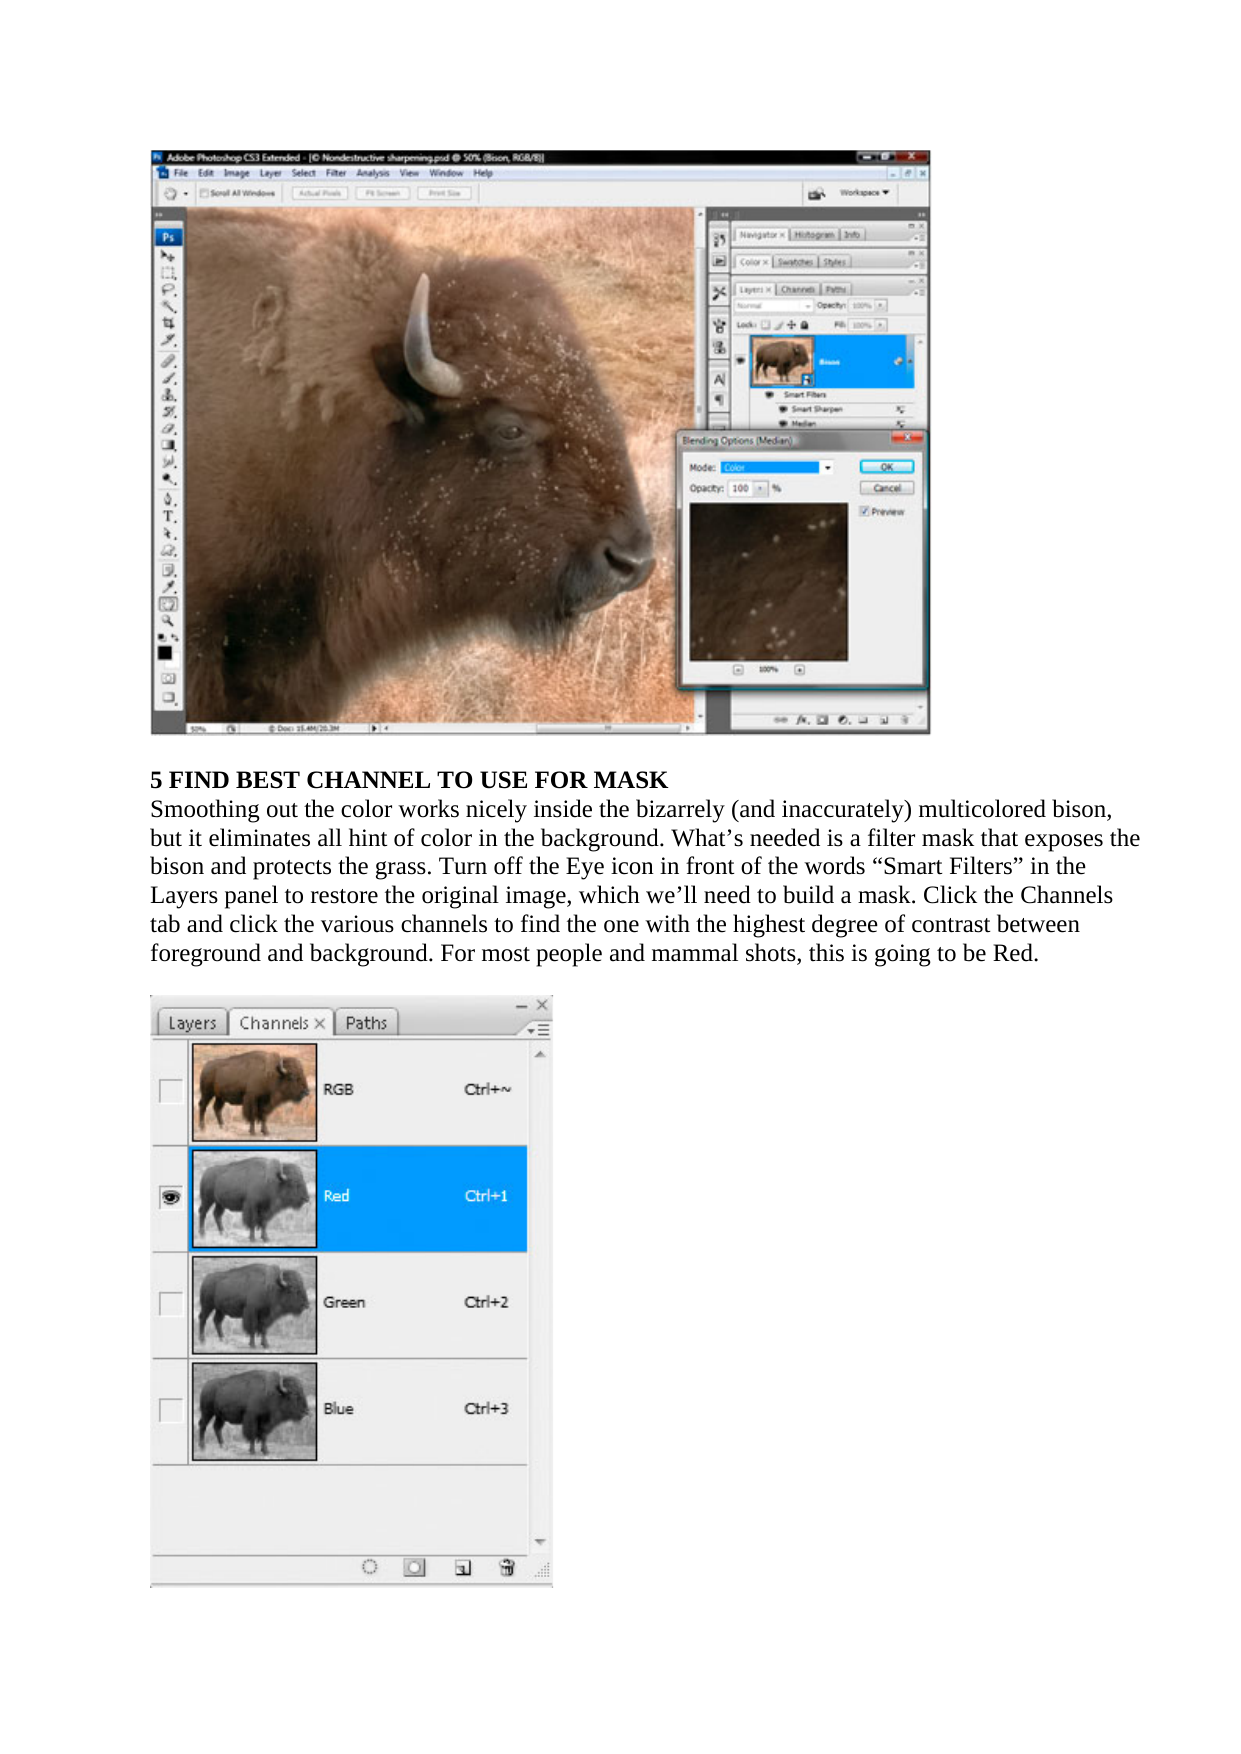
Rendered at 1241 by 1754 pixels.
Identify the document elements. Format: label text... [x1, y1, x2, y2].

picture [150, 150, 932, 736]
picture [150, 995, 554, 1588]
text 5 FIND BEST CHANNEL TO USE FOR MASK Smoothing out the color works nicely inside the bizarrely (and inaccurately) multicolored bison, but it eliminates all hint of color in the background. What’s needed is a filter mask that exposes the bison and protects the grass. Turn off the Eye icon in front of the words “Smart Filters” in the Layers panel to restore the original image, which we’ll need to build a mask. Click the Channels tab and click the various channels to find the one with the highest degree of contrast between foreground and background. For most people and mammal shots, this is going to be Red. [150, 765, 1150, 966]
